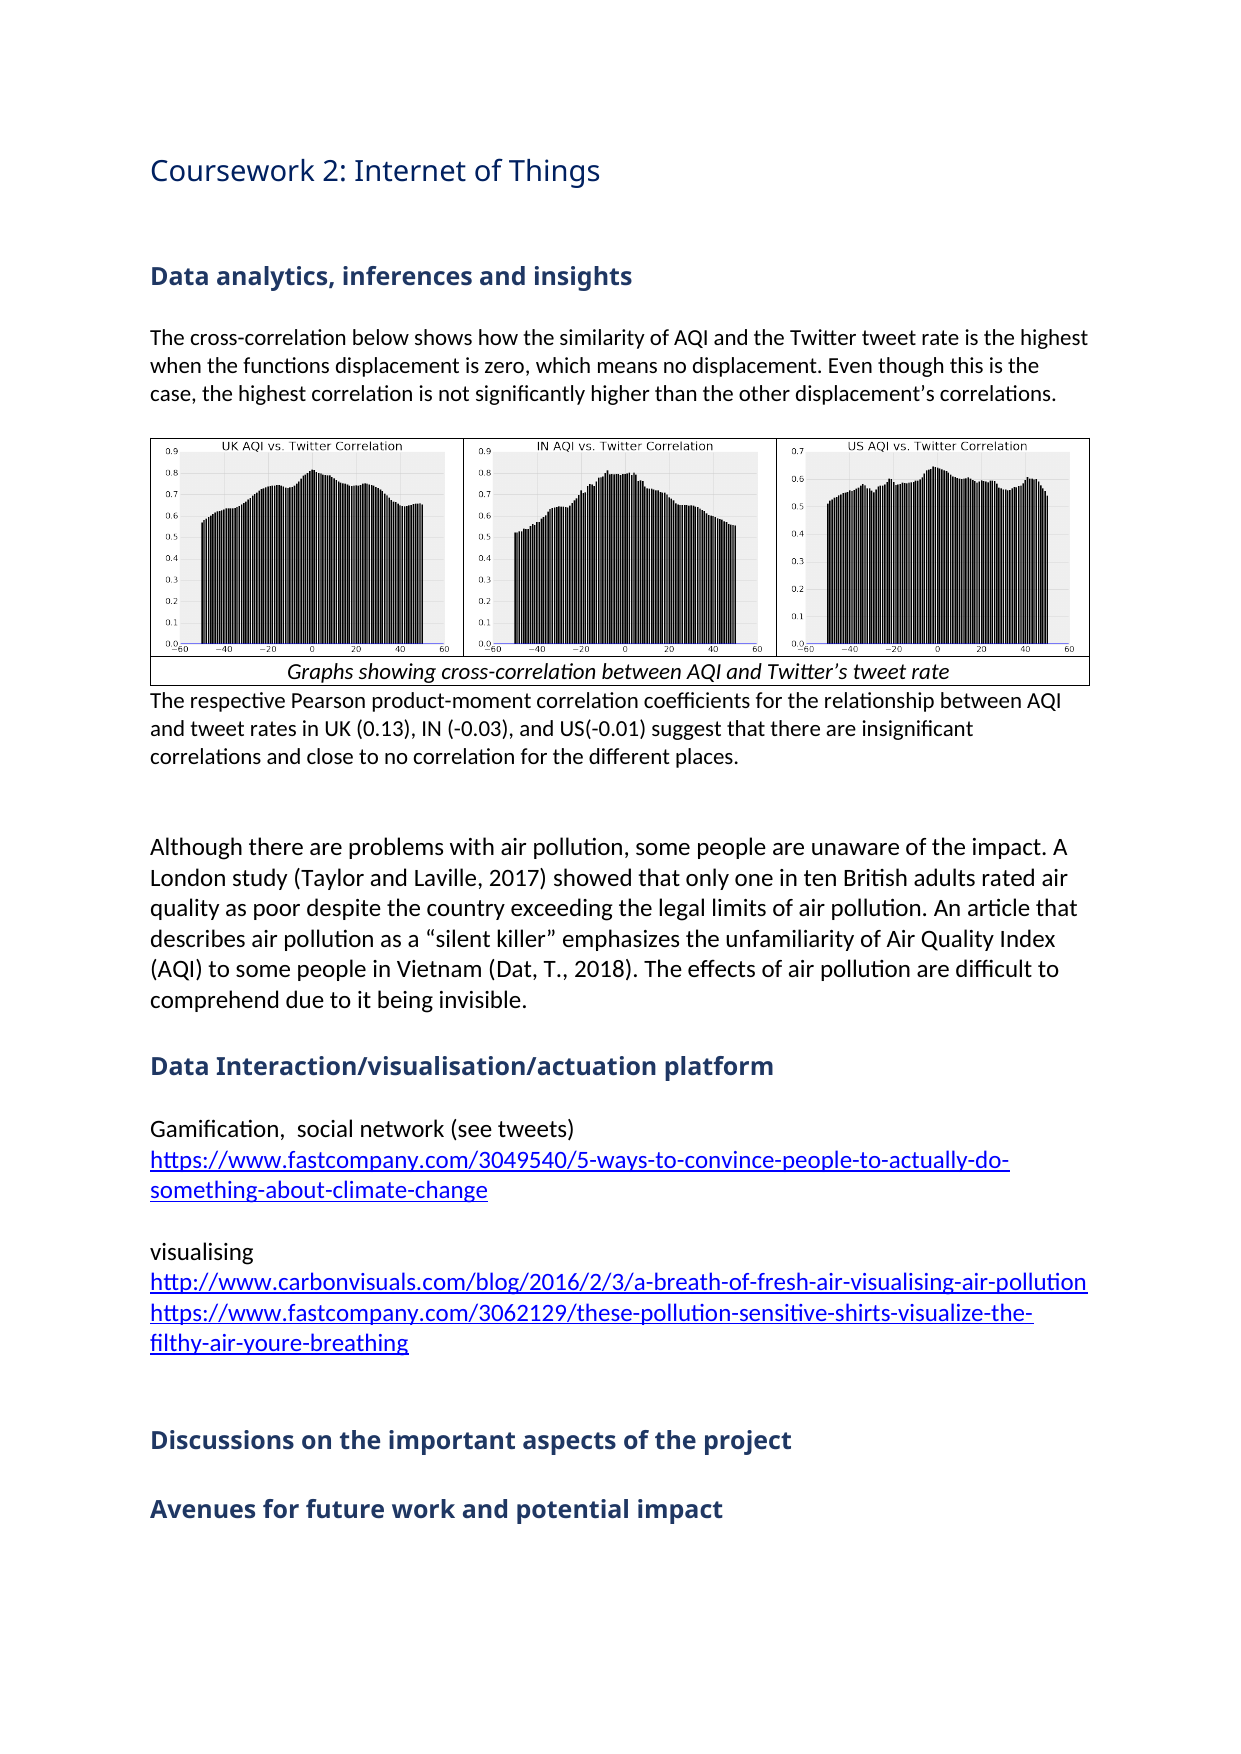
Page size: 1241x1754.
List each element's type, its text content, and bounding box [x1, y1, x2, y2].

text The respective Pearson product-moment correlation coefficients for the relationship between AQI and tweet rates in UK (0.13), IN (-0.03), and US(-0.01) suggest that there are insignificant correlations and close to no correlation for the different places. [150, 686, 1090, 770]
subtitle Coursework 2: Internet of Things [150, 150, 1090, 229]
table_header [151, 439, 162, 656]
text Although there are problems with air pollution, some people are unaware of the impact. A London study (Taylor and Laville, 2017) showed that only one in ten British adults rated air quality as poor despite the country exceeding the legal limits of air pollution. An article that describes air pollution as a “silent killer” emphasizes the unfamiliarity of Air Quality Index (AQI) to some people in Vietnam (Dat, T., 2018). The effects of air pollution are difficult to comprehend due to it being invisible. [150, 831, 1090, 1014]
picture [475, 438, 765, 656]
text https://www.fastcompany.com/3062129/these-pollution-sensitive-shirts-visualize-the-filthy-air-youre-breathing [150, 1297, 1090, 1358]
picture [788, 438, 1077, 656]
table_header [1077, 439, 1089, 656]
subtitle Discussions on the important aspects of the project [150, 1423, 1090, 1457]
table_header [765, 439, 776, 656]
subtitle Data analytics, inferences and insights [150, 258, 1090, 293]
text Gamification, social network (see tweets) [150, 1114, 1090, 1144]
text The cross-correlation below shows how the similarity of AQI and the Twitter tweet rate is the highest when the functions displacement is zero, which means no displacement. Even though this is the case, the highest correlation is not significantly higher than the other displacement’s correlations. [150, 323, 1090, 438]
table_header [777, 439, 788, 656]
subtitle Avenues for future work and potential impact [150, 1492, 1090, 1526]
table_header [452, 439, 463, 656]
text visualising [150, 1236, 1090, 1266]
table_header [464, 439, 475, 656]
text http://www.carbonvisuals.com/blog/2016/2/3/a-breath-of-fresh-air-visualising-air-pollution [150, 1266, 1090, 1297]
picture [162, 438, 452, 656]
text https://www.fastcompany.com/3049540/5-ways-to-convince-people-to-actually-do-something-about-climate-change [150, 1144, 1090, 1205]
table_cell Graphs showing cross-correlation between AQI and Twitter’s tweet rate [151, 657, 1089, 685]
subtitle Data Interaction/visualisation/actuation platform [150, 1049, 1090, 1083]
